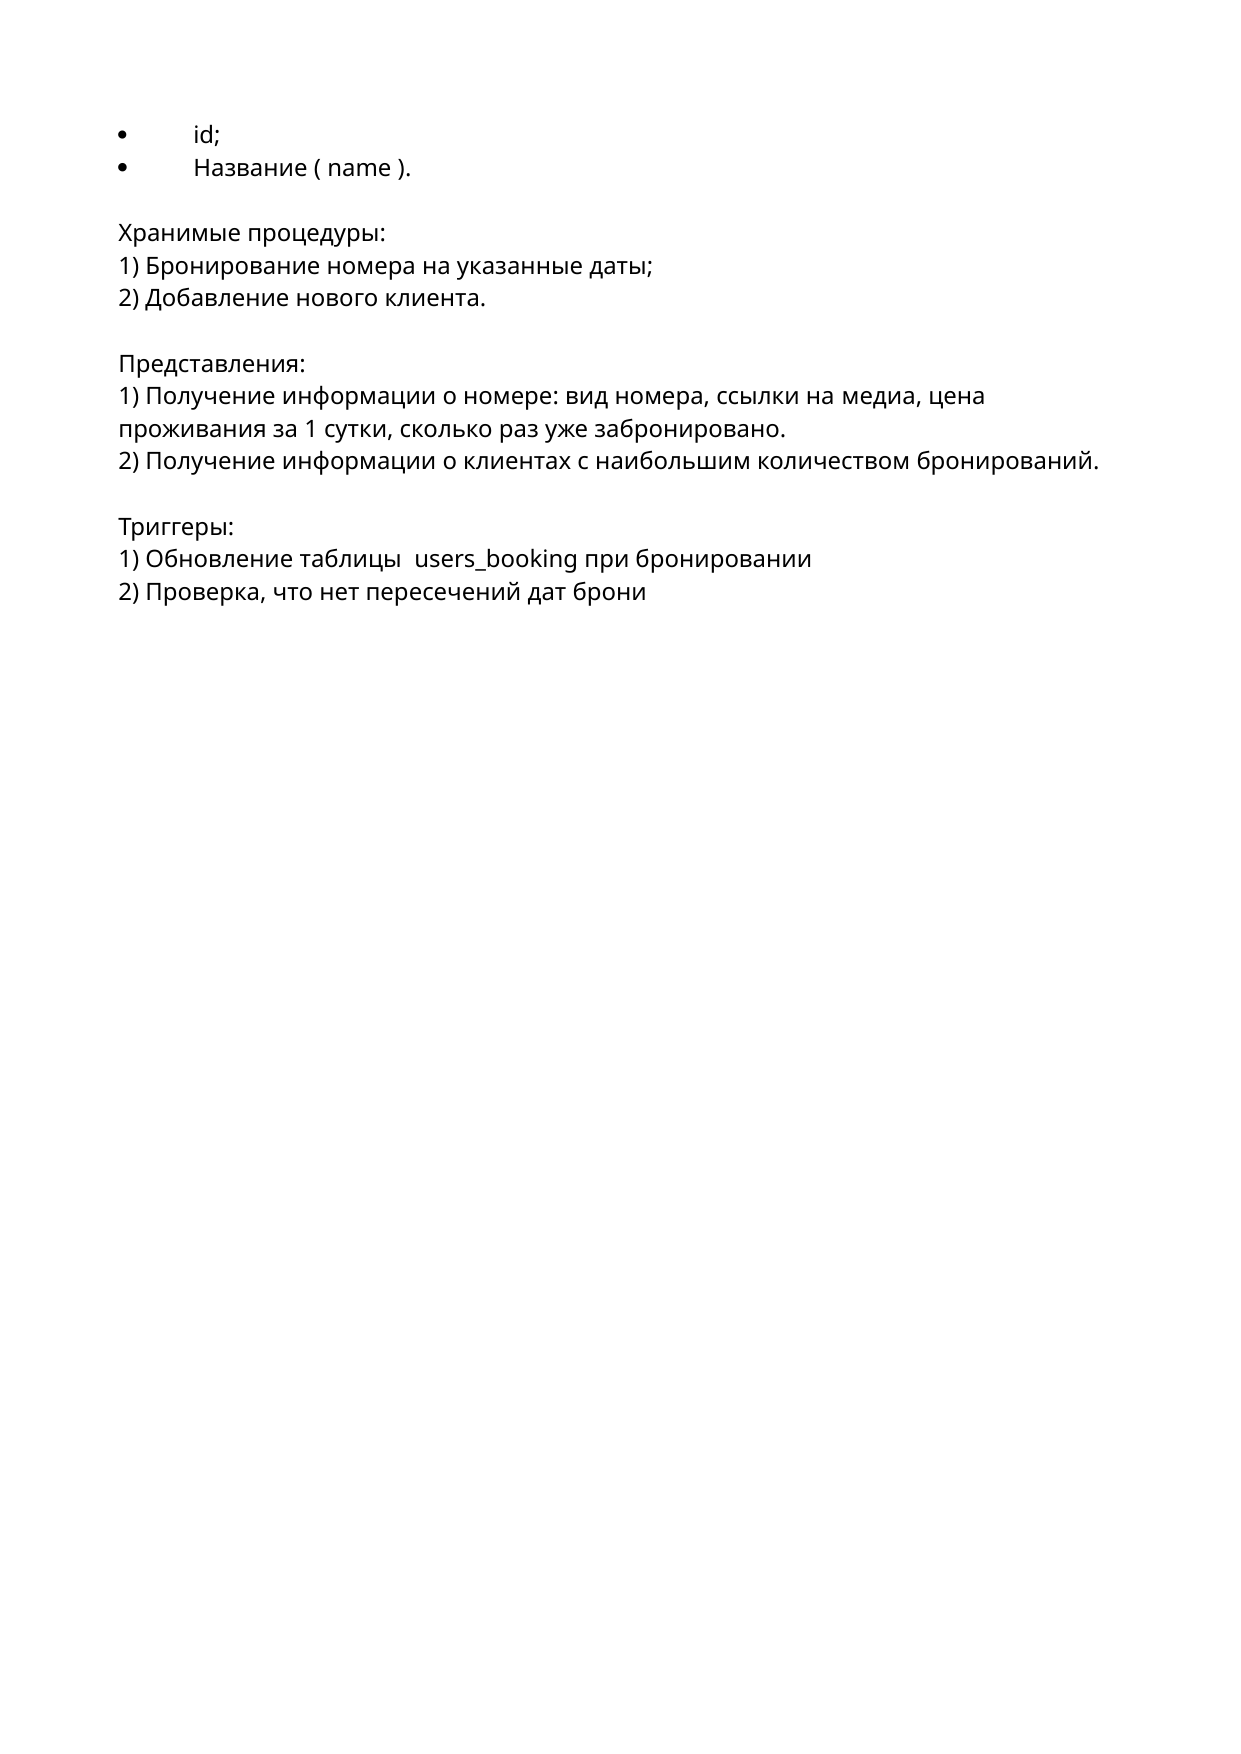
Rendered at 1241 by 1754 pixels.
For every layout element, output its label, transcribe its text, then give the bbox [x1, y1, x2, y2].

text 2) Добавление нового клиента. [118, 281, 1122, 314]
text Триггеры: [118, 509, 1122, 542]
text 2) Проверка, что нет пересечений дат брони [118, 574, 1122, 607]
list id; [118, 118, 1122, 151]
text 1) Обновление таблицы users_booking при бронировании [118, 542, 1122, 574]
text 2) Получение информации о клиентах с наибольшим количеством бронирований. [118, 444, 1122, 477]
text Представления: [118, 346, 1122, 379]
list Название ( name ). [118, 151, 1122, 183]
text Хранимые процедуры: [118, 216, 1122, 248]
text 1) Получение информации о номере: вид номера, ссылки на медиа, цена проживания за 1 сутки, сколько раз уже забронировано. [118, 379, 1122, 444]
text 1) Бронирование номера на указанные даты; [118, 248, 1122, 281]
